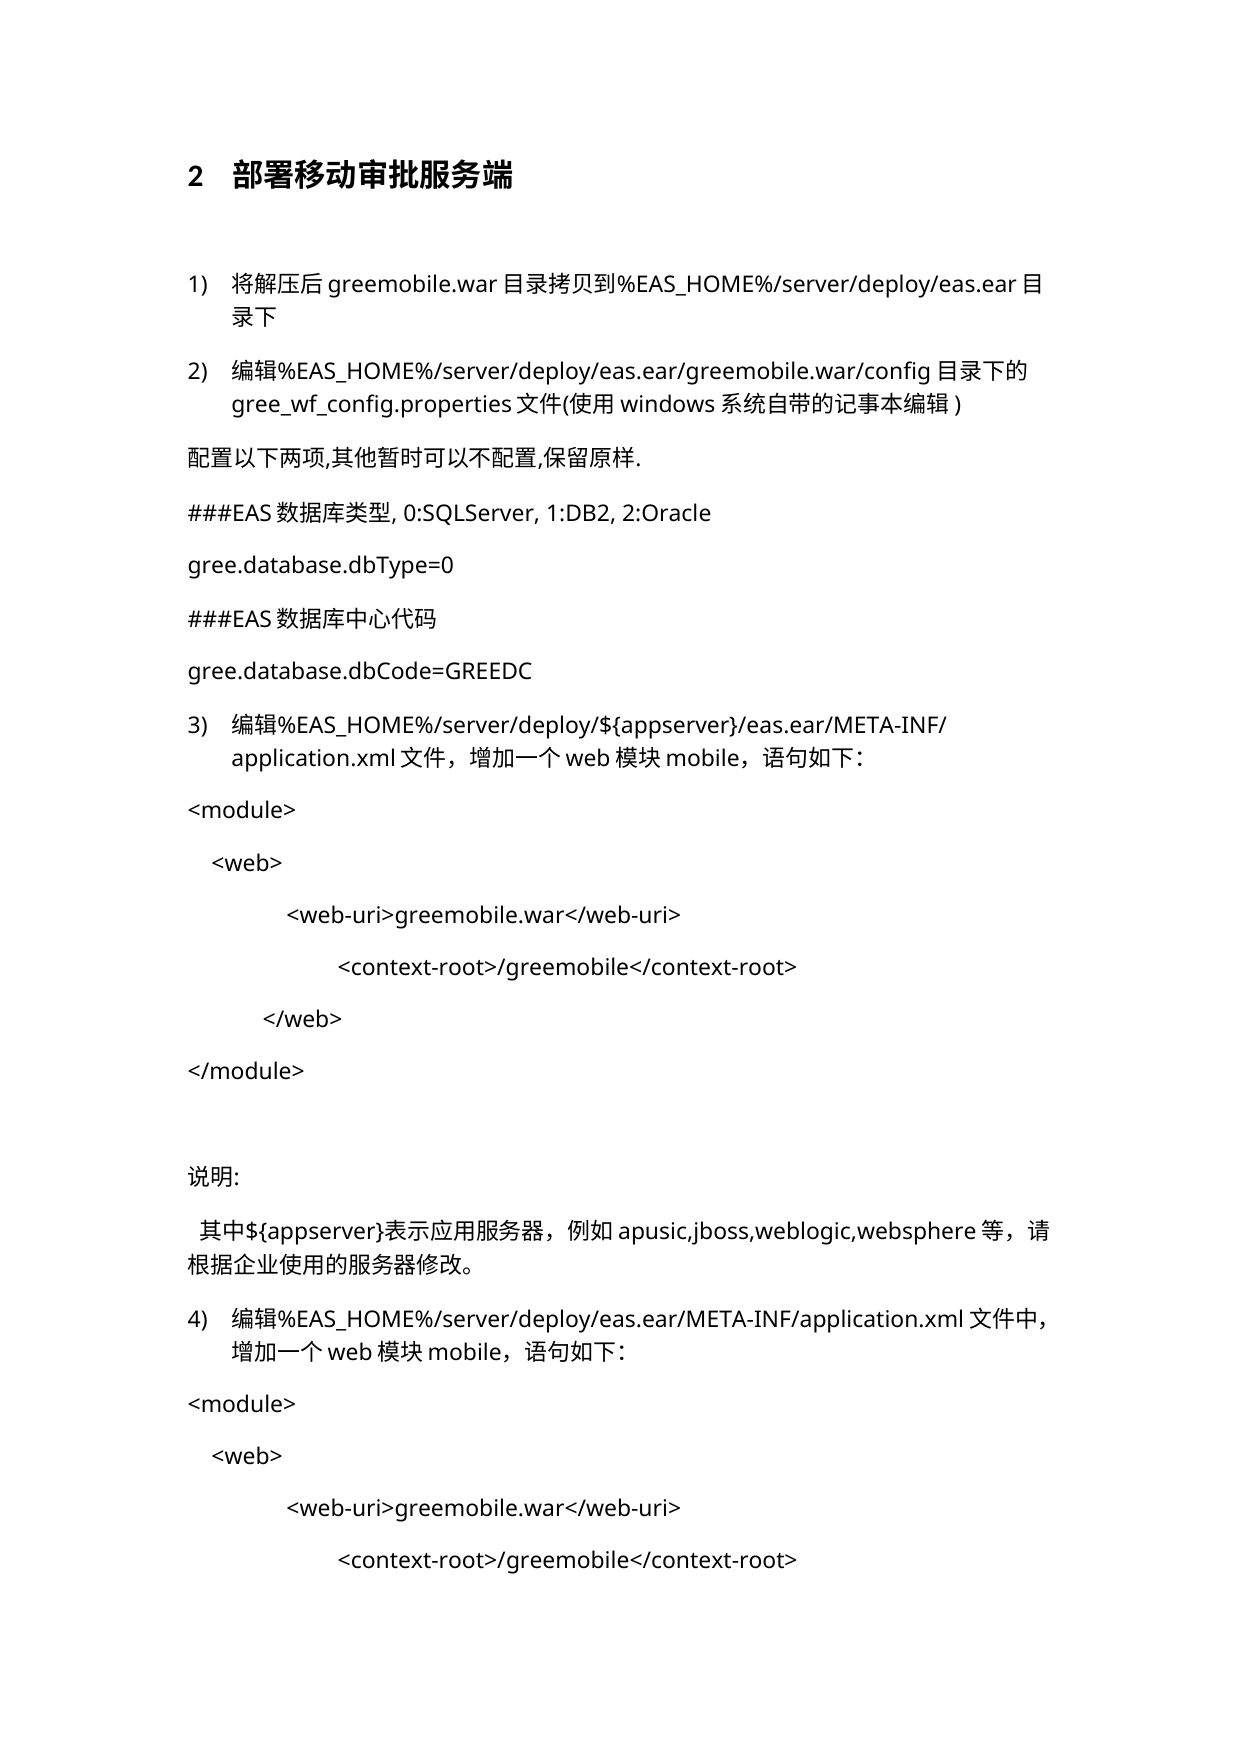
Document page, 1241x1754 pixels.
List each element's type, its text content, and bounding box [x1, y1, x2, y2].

list 编辑%EAS_HOME%/server/deploy/${appserver}/eas.ear/META-INF/application.xml文件，增加一个web模块mobile，语句如下： [187, 707, 1053, 774]
text 其中${appserver}表示应用服务器，例如apusic,jboss,weblogic,websphere等，请根据企业使用的服务器修改。 [187, 1213, 1053, 1280]
text <module> [187, 794, 1053, 826]
subtitle 部署移动审批服务端 [187, 150, 1053, 195]
text gree.database.dbType=0 [187, 549, 1053, 580]
text <web> [187, 847, 1053, 878]
text ###EAS数据库类型, 0:SQLServer, 1:DB2, 2:Oracle [187, 494, 1053, 528]
text gree.database.dbCode=GREEDC [187, 655, 1053, 686]
text 配置以下两项,其他暂时可以不配置,保留原样. [187, 440, 1053, 474]
text </web> [187, 1003, 1053, 1034]
text <context-root>/greemobile</context-root> [187, 951, 1053, 982]
list 将解压后greemobile.war目录拷贝到%EAS_HOME%/server/deploy/eas.ear目录下 [187, 265, 1053, 332]
list 编辑%EAS_HOME%/server/deploy/eas.ear/greemobile.war/config目录下的gree_wf_config.properties文件(使用 windows系统自带的记事本编辑 ) [187, 353, 1053, 419]
text </module> [187, 1055, 1053, 1086]
list 编辑%EAS_HOME%/server/deploy/eas.ear/META-INF/application.xml文件中，增加一个web模块mobile，语句如下： [187, 1301, 1053, 1367]
text <web-uri>greemobile.war</web-uri> [187, 899, 1053, 930]
text <web-uri>greemobile.war</web-uri> [187, 1492, 1053, 1523]
text ###EAS数据库中心代码 [187, 601, 1053, 634]
text <module> [187, 1388, 1053, 1419]
text 说明: [187, 1159, 1053, 1192]
text <web> [187, 1440, 1053, 1471]
text <context-root>/greemobile</context-root> [187, 1544, 1053, 1576]
